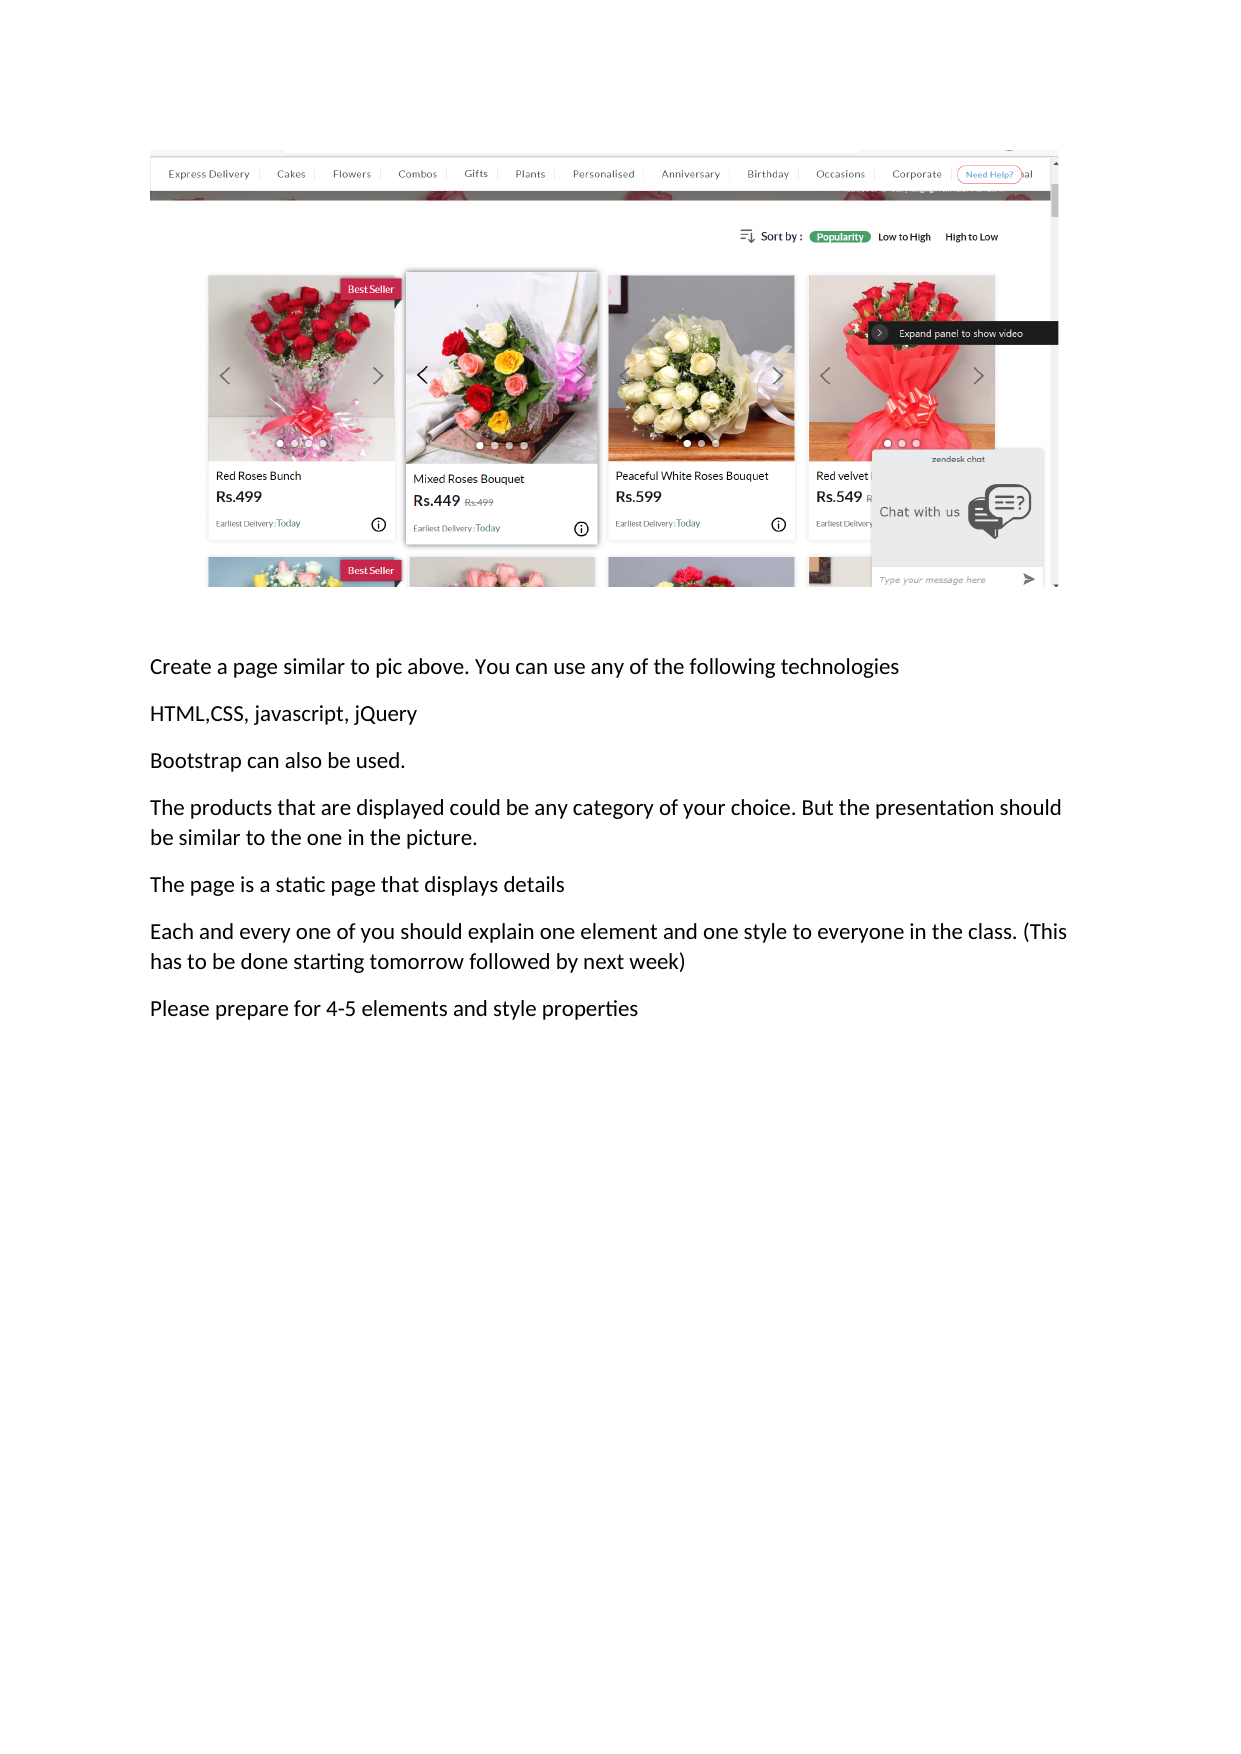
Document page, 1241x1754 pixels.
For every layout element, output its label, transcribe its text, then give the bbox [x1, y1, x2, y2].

text HTML,CSS, javascript, jQuery [150, 699, 1090, 727]
text Create a page similar to pic above. You can use any of the following technologies [150, 652, 1090, 680]
text Please prepare for 4-5 elements and style properties [150, 994, 1090, 1022]
text Each and every one of you should explain one element and one style to everyone in the class. (This has to be done starting tomorrow followed by next week) [150, 917, 1090, 975]
text The page is a static page that displays details [150, 870, 1090, 898]
text Bootstrap can also be used. [150, 746, 1090, 774]
text The products that are displayed could be any category of your choice. But the presentation should be similar to the one in the picture. [150, 793, 1090, 851]
picture [150, 150, 1059, 587]
